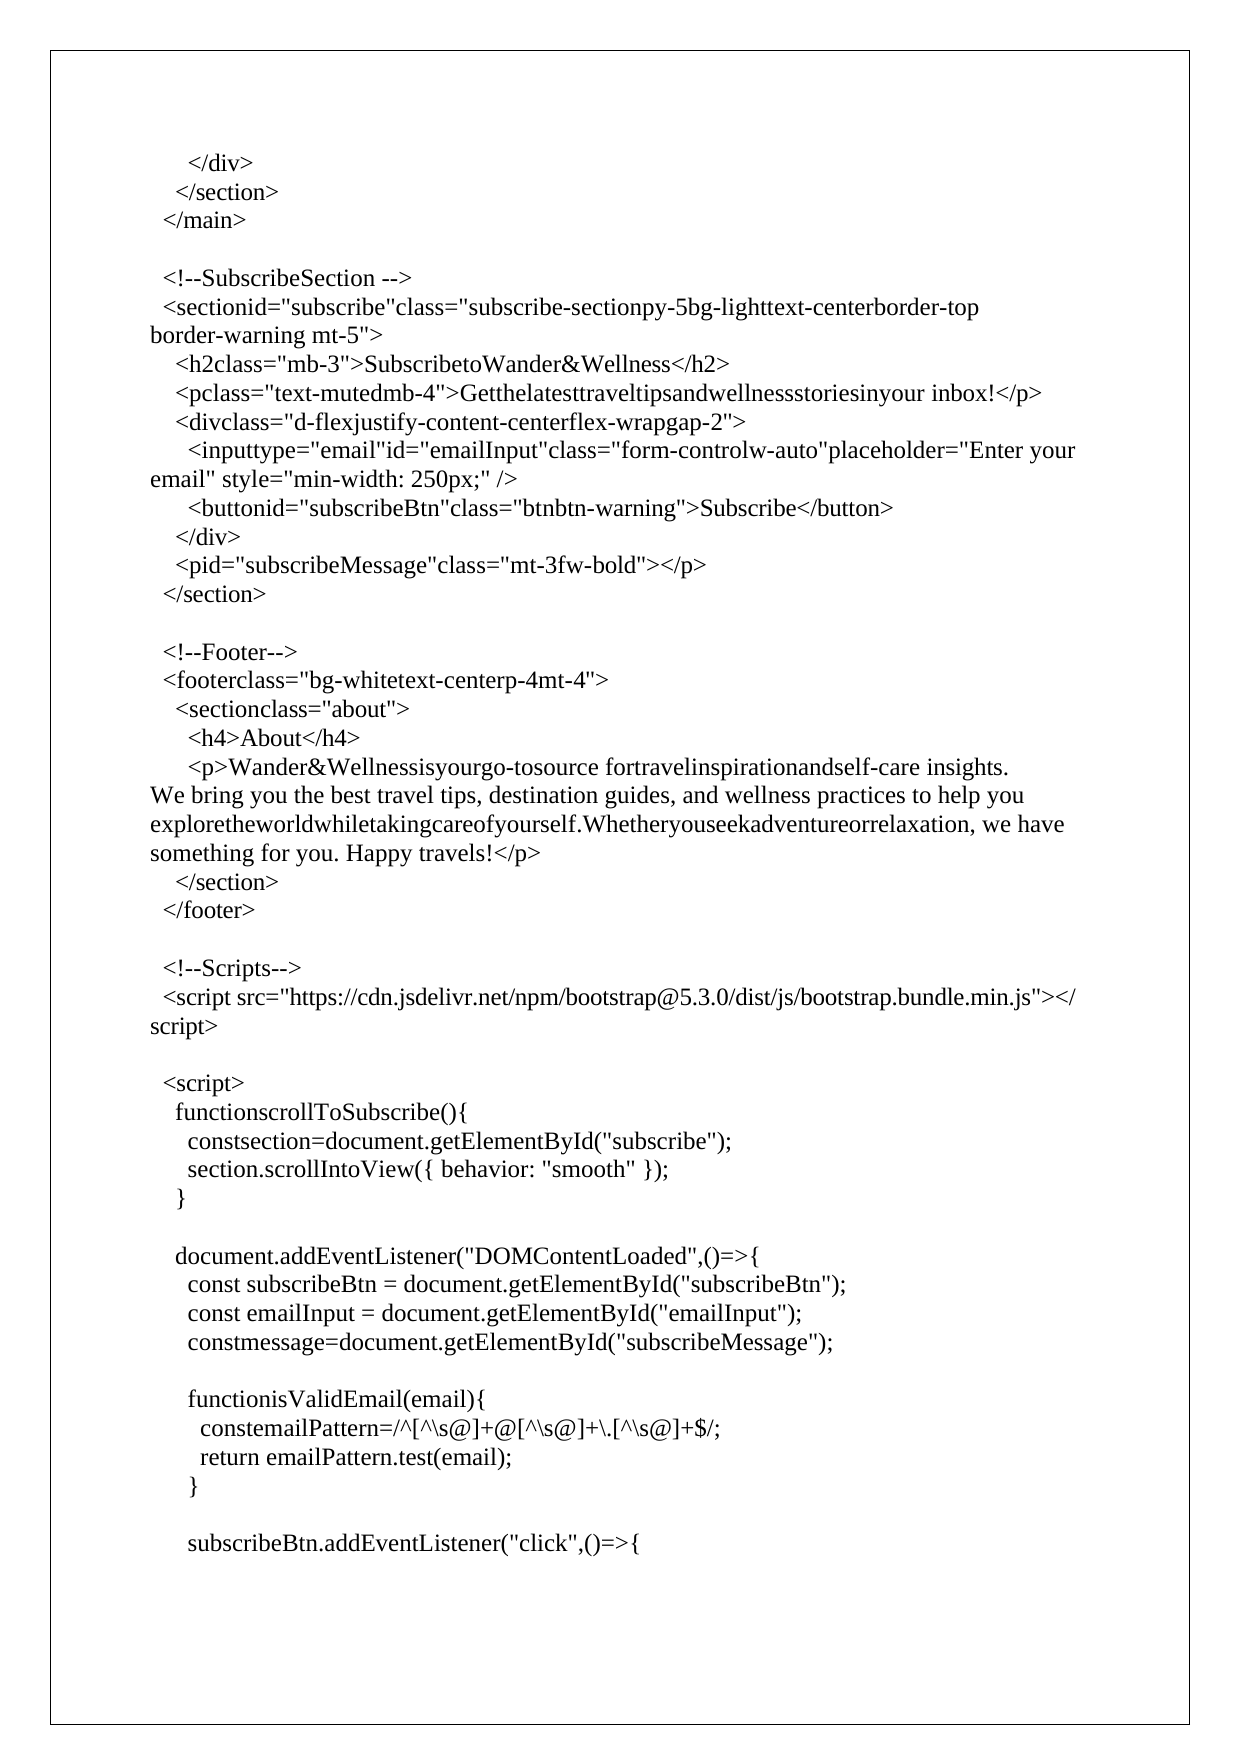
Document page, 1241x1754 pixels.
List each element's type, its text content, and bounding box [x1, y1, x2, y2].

text <sectionclass="about"> [175, 694, 1090, 723]
text <p>Wander&Wellnessisyourgo-tosource fortravelinspirationandself-care insights. [187, 752, 1090, 781]
text <buttonid="subscribeBtn"class="btnbtn-warning">Subscribe</button> [187, 493, 1090, 522]
text We bring you the best travel tips, destination guides, and wellness practices to help you exploretheworldwhiletakingcareofyourself.Whetheryouseekadventureorrelaxation, we have something for you. Happy travels!</p> [150, 781, 1074, 867]
text <!--SubscribeSection --> [162, 263, 1090, 292]
text <script> [162, 1068, 1090, 1097]
text </section> [162, 579, 1090, 608]
text subscribeBtn.addEventListener("click",()=>{ [187, 1528, 1090, 1557]
text </div> [187, 148, 1090, 177]
text <pclass="text-mutedmb-4">Getthelatesttraveltipsandwellnessstoriesinyour inbox!</p> [150, 378, 1090, 407]
text <!--Scripts--> [162, 953, 1090, 982]
text document.addEventListener("DOMContentLoaded",()=>{ [175, 1241, 1090, 1269]
text <pid="subscribeMessage"class="mt-3fw-bold"></p> [175, 551, 1090, 579]
text functionisValidEmail(email){ [187, 1384, 1090, 1413]
text functionscrollToSubscribe(){ [175, 1097, 1090, 1126]
text <footerclass="bg-whitetext-centerp-4mt-4"> [162, 666, 1090, 694]
text <divclass="d-flexjustify-content-centerflex-wrapgap-2"> [175, 407, 1090, 436]
text </section> [175, 867, 1090, 896]
text const subscribeBtn = document.getElementById("subscribeBtn"); const emailInput = document.getElementById("emailInput"); constmessage=document.getElementById("subscribeMessage"); [187, 1269, 853, 1356]
text constsection=document.getElementById("subscribe"); section.scrollIntoView({ behavior: "smooth" }); [187, 1126, 819, 1183]
text </main> [162, 206, 1090, 234]
text } [175, 1183, 1090, 1212]
text <h2class="mb-3">SubscribetoWander&Wellness</h2> [175, 349, 1090, 378]
text <inputtype="email"id="emailInput"class="form-controlw-auto"placeholder="Enter your email" style="min-width: 250px;" /> [150, 436, 1090, 493]
text constemailPattern=/^[^\s@]+@[^\s@]+\.[^\s@]+$/; return emailPattern.test(email); [200, 1413, 773, 1471]
text <!--Footer--> [162, 637, 1090, 666]
text <sectionid="subscribe"class="subscribe-sectionpy-5bg-lighttext-centerborder-top border-warning mt-5"> [150, 292, 1017, 349]
text <h4>About</h4> [187, 723, 1090, 752]
text <script src="https://cdn.jsdelivr.net/npm/bootstrap@5.3.0/dist/js/bootstrap.bundle.min.js"></script> [150, 982, 1090, 1039]
text </div> [175, 522, 1090, 551]
text </section> [175, 177, 1090, 206]
text } [187, 1471, 1090, 1499]
text </footer> [162, 896, 1090, 924]
